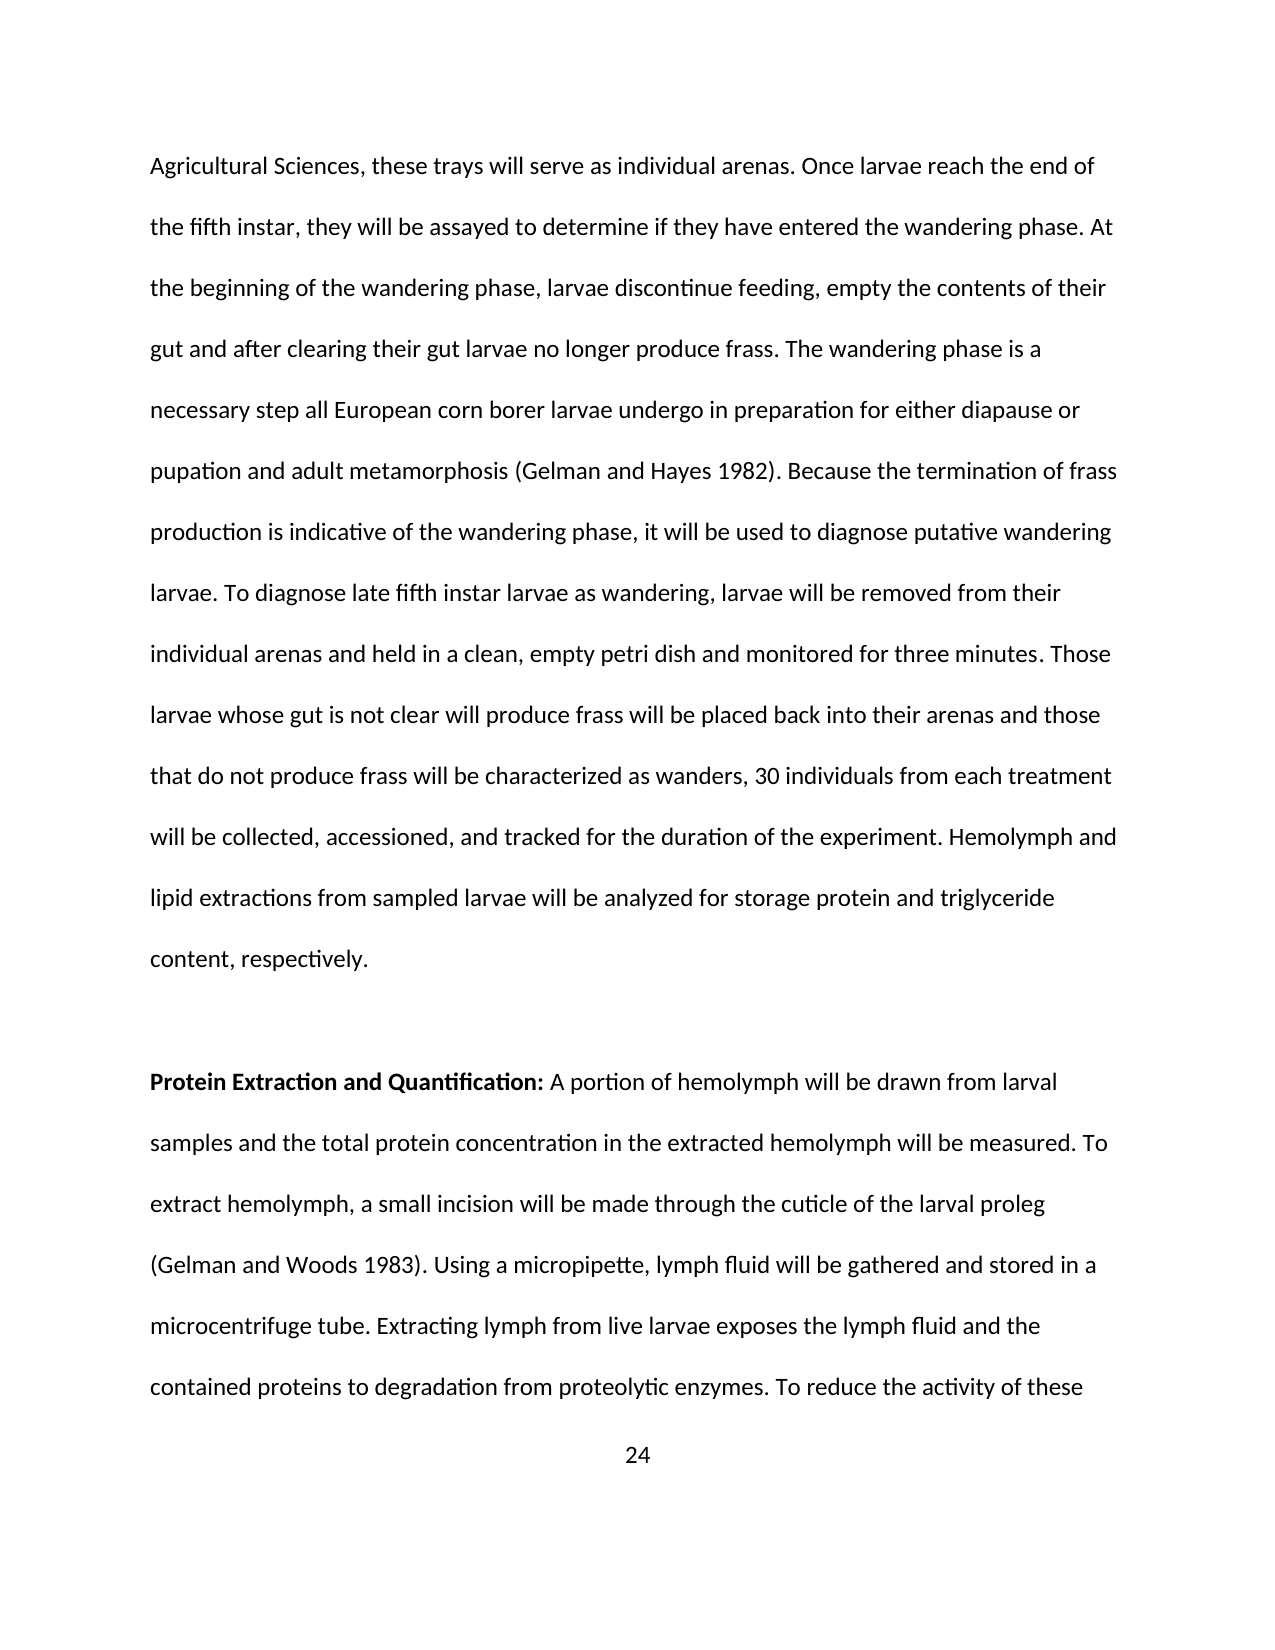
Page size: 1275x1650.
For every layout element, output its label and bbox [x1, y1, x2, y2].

text [150, 1066, 1125, 1401]
text [150, 150, 1125, 974]
